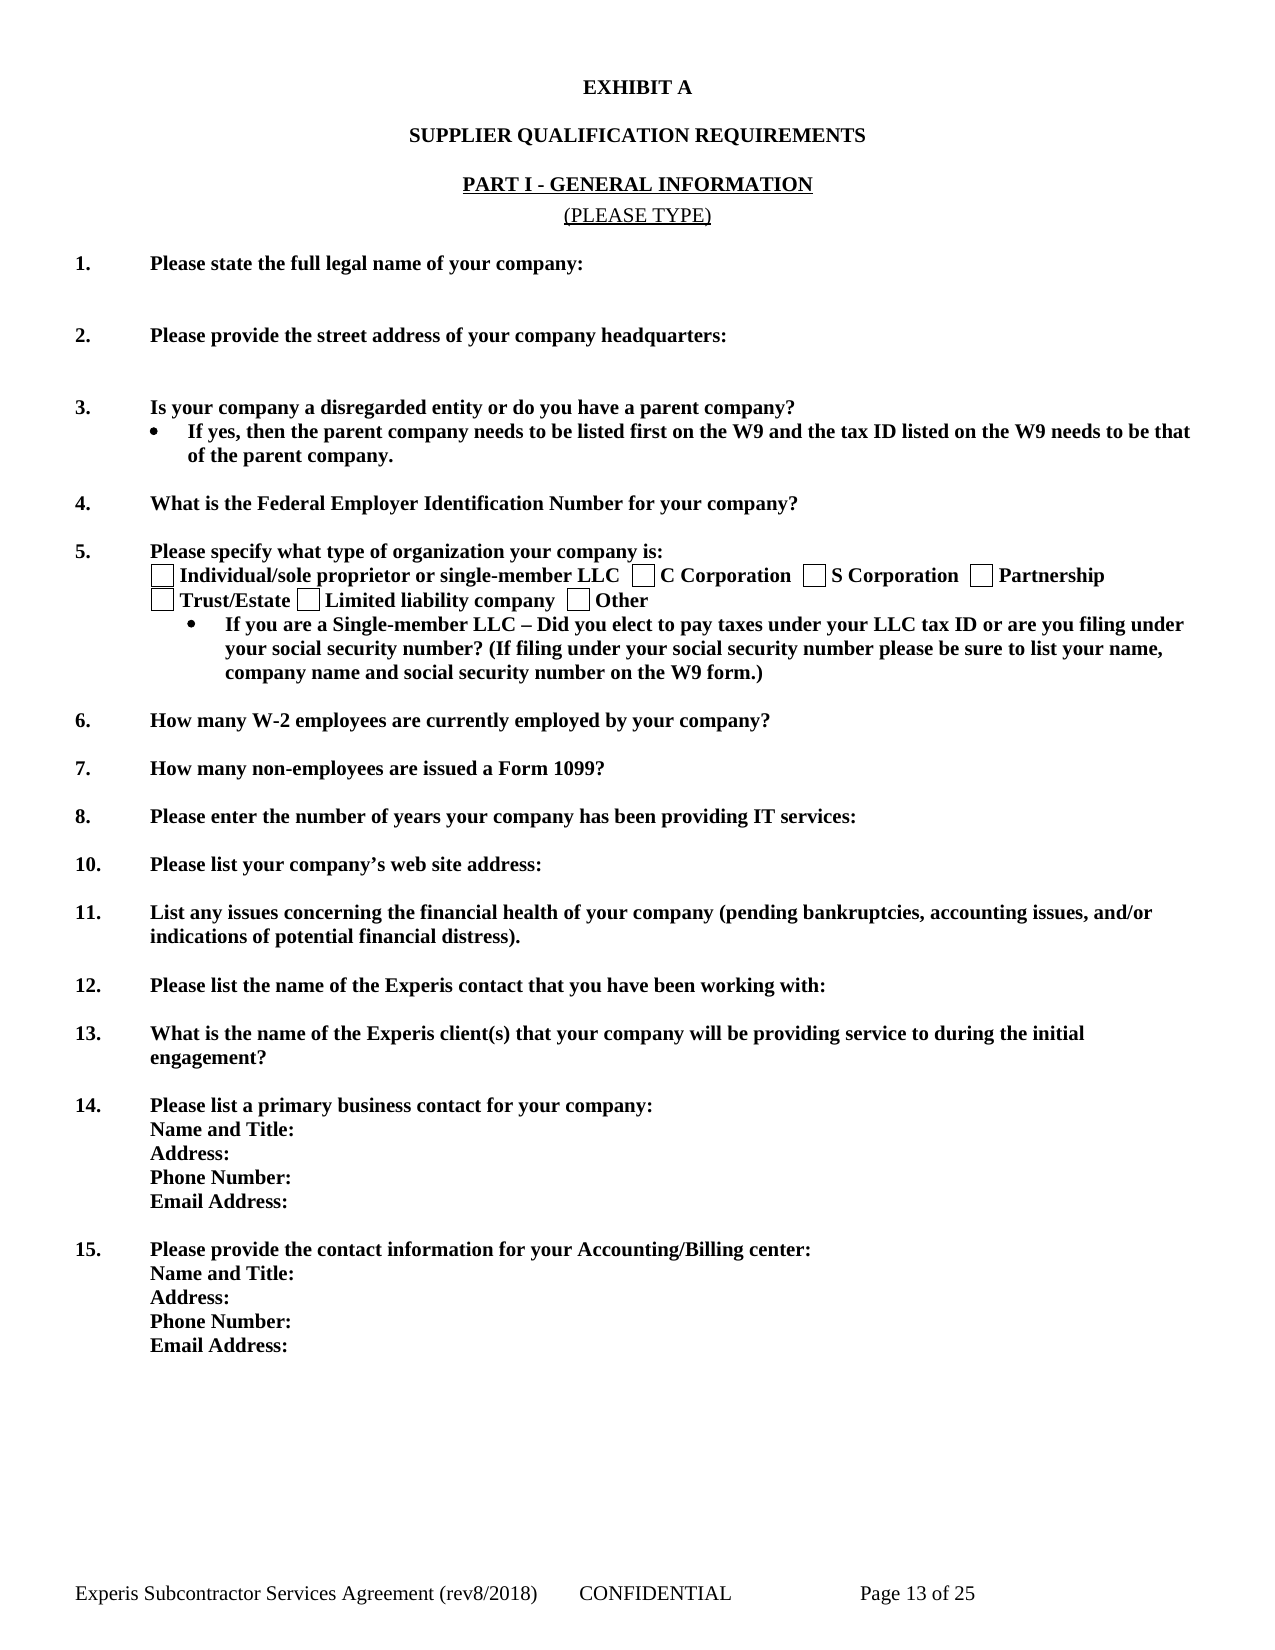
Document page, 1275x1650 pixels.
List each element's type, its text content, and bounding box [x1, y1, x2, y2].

list How many W-2 employees are currently employed by your company? [75, 708, 1200, 732]
subtitle (PLEASE TYPE) [75, 202, 1200, 227]
list Is your company a disregarded entity or do you have a parent company? [75, 395, 1200, 419]
text Phone Number: [150, 1309, 1200, 1333]
text Email Address: [150, 1333, 1200, 1357]
list How many non-employees are issued a Form 1099? [75, 756, 1200, 780]
list If you are a Single-member LLC – Did you elect to pay taxes under your LLC tax ID or are you filing under your social security number? (If filing under your social security number please be sure to list your name, company name and social security number on the W9 form.) [187, 612, 1200, 684]
text Address: [150, 1141, 1200, 1165]
text Email Address: [150, 1189, 1200, 1213]
list Please list your company’s web site address: [75, 852, 1200, 876]
list Please enter the number of years your company has been providing IT services: [75, 804, 1200, 828]
title EXHIBIT A [75, 75, 1200, 99]
text Individual/sole proprietor or single-member LLC C Corporation S Corporation Partnership [75, 563, 1200, 587]
list Please provide the street address of your company headquarters: [75, 323, 1200, 347]
list Please specify what type of organization your company is: [75, 539, 1200, 563]
text Phone Number: [150, 1165, 1200, 1189]
list What is the name of the Experis client(s) that your company will be providing service to during the initial engagement? [75, 1021, 1200, 1069]
list Please list a primary business contact for your company: [75, 1093, 1200, 1117]
subtitle PART I - GENERAL INFORMATION [75, 172, 1200, 196]
list If yes, then the parent company needs to be listed first on the W9 and the tax ID listed on the W9 needs to be that of the parent company. [150, 419, 1200, 467]
list Please provide the contact information for your Accounting/Billing center: [75, 1237, 1200, 1261]
list List any issues concerning the financial health of your company (pending bankruptcies, accounting issues, and/or indications of potential financial distress). [75, 900, 1200, 948]
text Name and Title: [150, 1261, 1200, 1285]
text Address: [150, 1285, 1200, 1309]
list What is the Federal Employer Identification Number for your company? [75, 491, 1200, 515]
text Trust/Estate Limited liability company Other [75, 587, 1200, 612]
list Please list the name of the Experis contact that you have been working with: [75, 972, 1200, 997]
text Name and Title: [150, 1117, 1200, 1141]
list Please state the full legal name of your company: [75, 251, 1200, 275]
subtitle SUPPLIER QUALIFICATION REQUIREMENTS [75, 123, 1200, 147]
